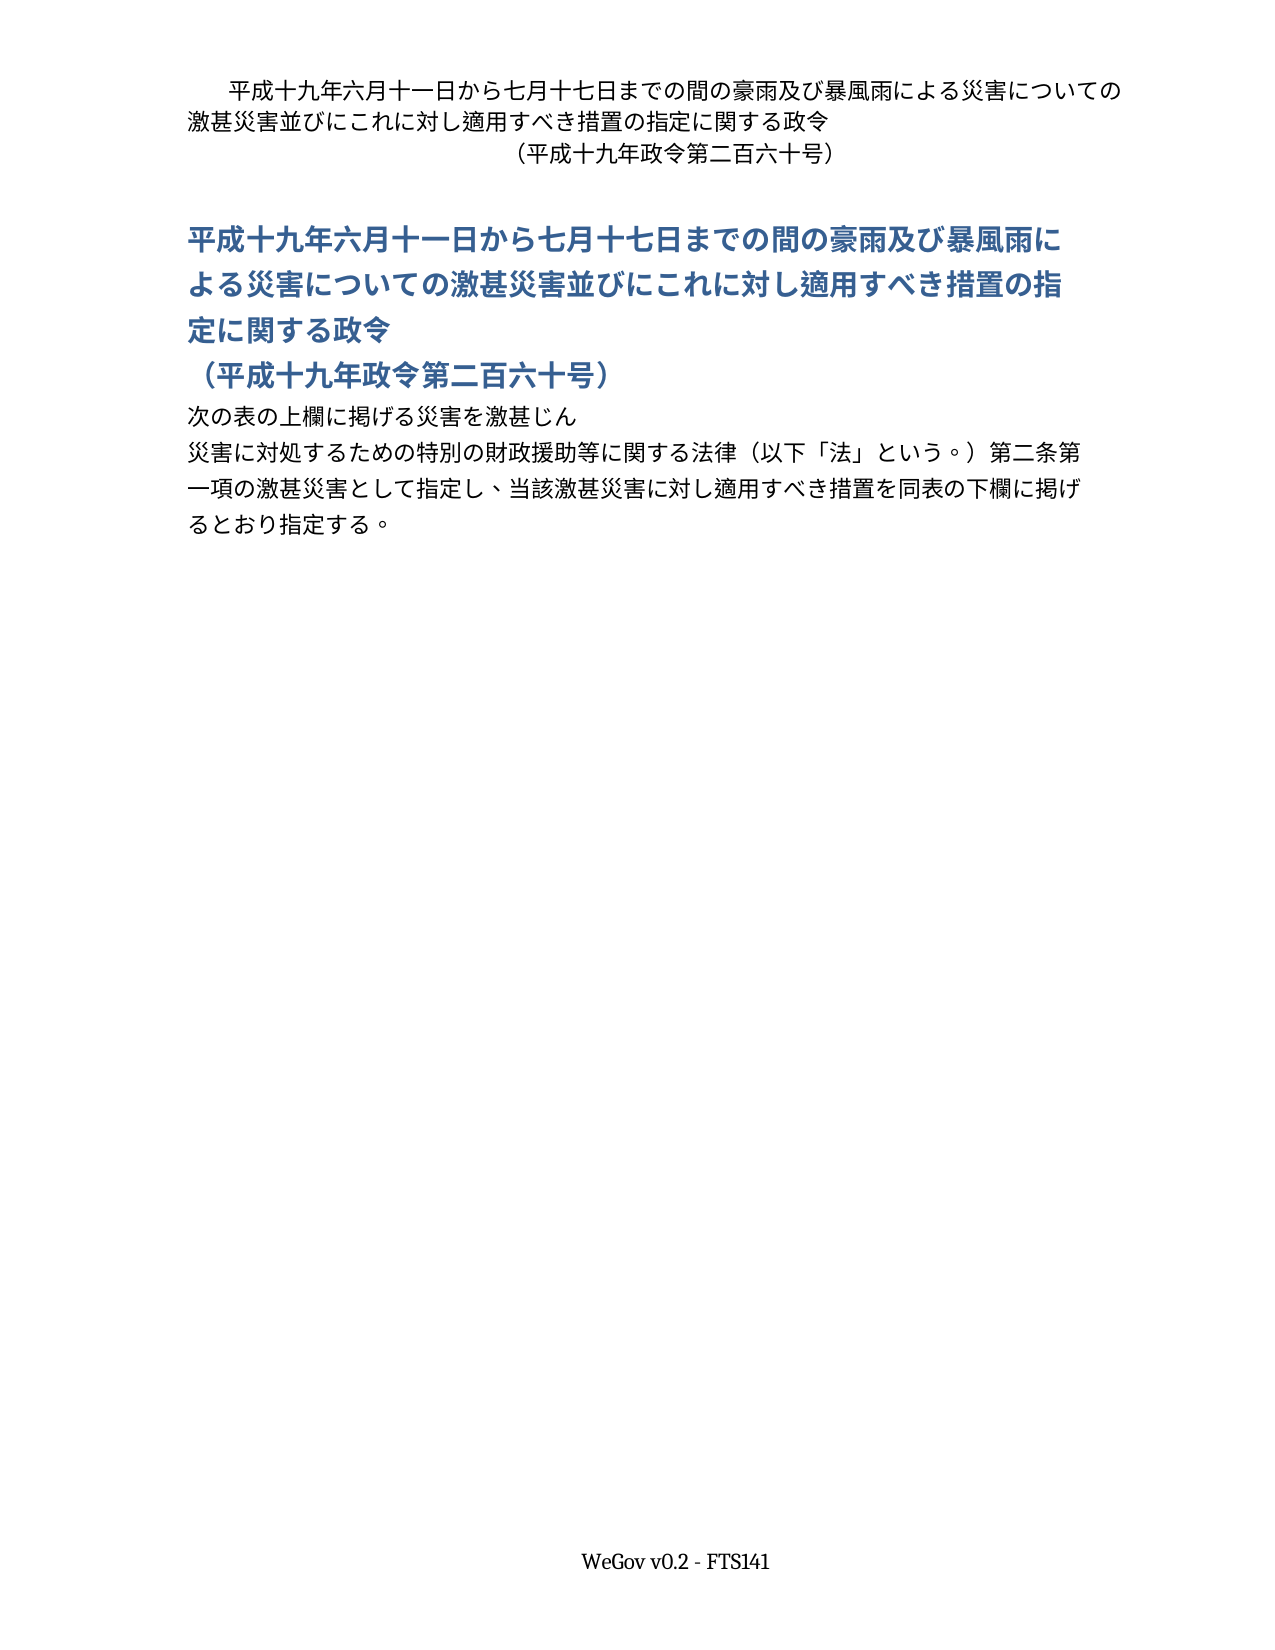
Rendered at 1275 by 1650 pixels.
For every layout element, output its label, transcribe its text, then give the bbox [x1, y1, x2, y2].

subtitle 平成十九年六月十一日から七月十七日までの間の豪雨及び暴風雨による災害についての激甚災害並びにこれに対し適用すべき措置の指定に関する政令 （平成十九年政令第二百六十号） [187, 219, 1087, 395]
text 次の表の上欄に掲げる災害を激甚じん 災害に対処するための特別の財政援助等に関する法律（以下「法」という。）第二条第一項の激甚災害として指定し、当該激甚災害に対し適用すべき措置を同表の下欄に掲げるとおり指定する。 [187, 401, 1087, 540]
